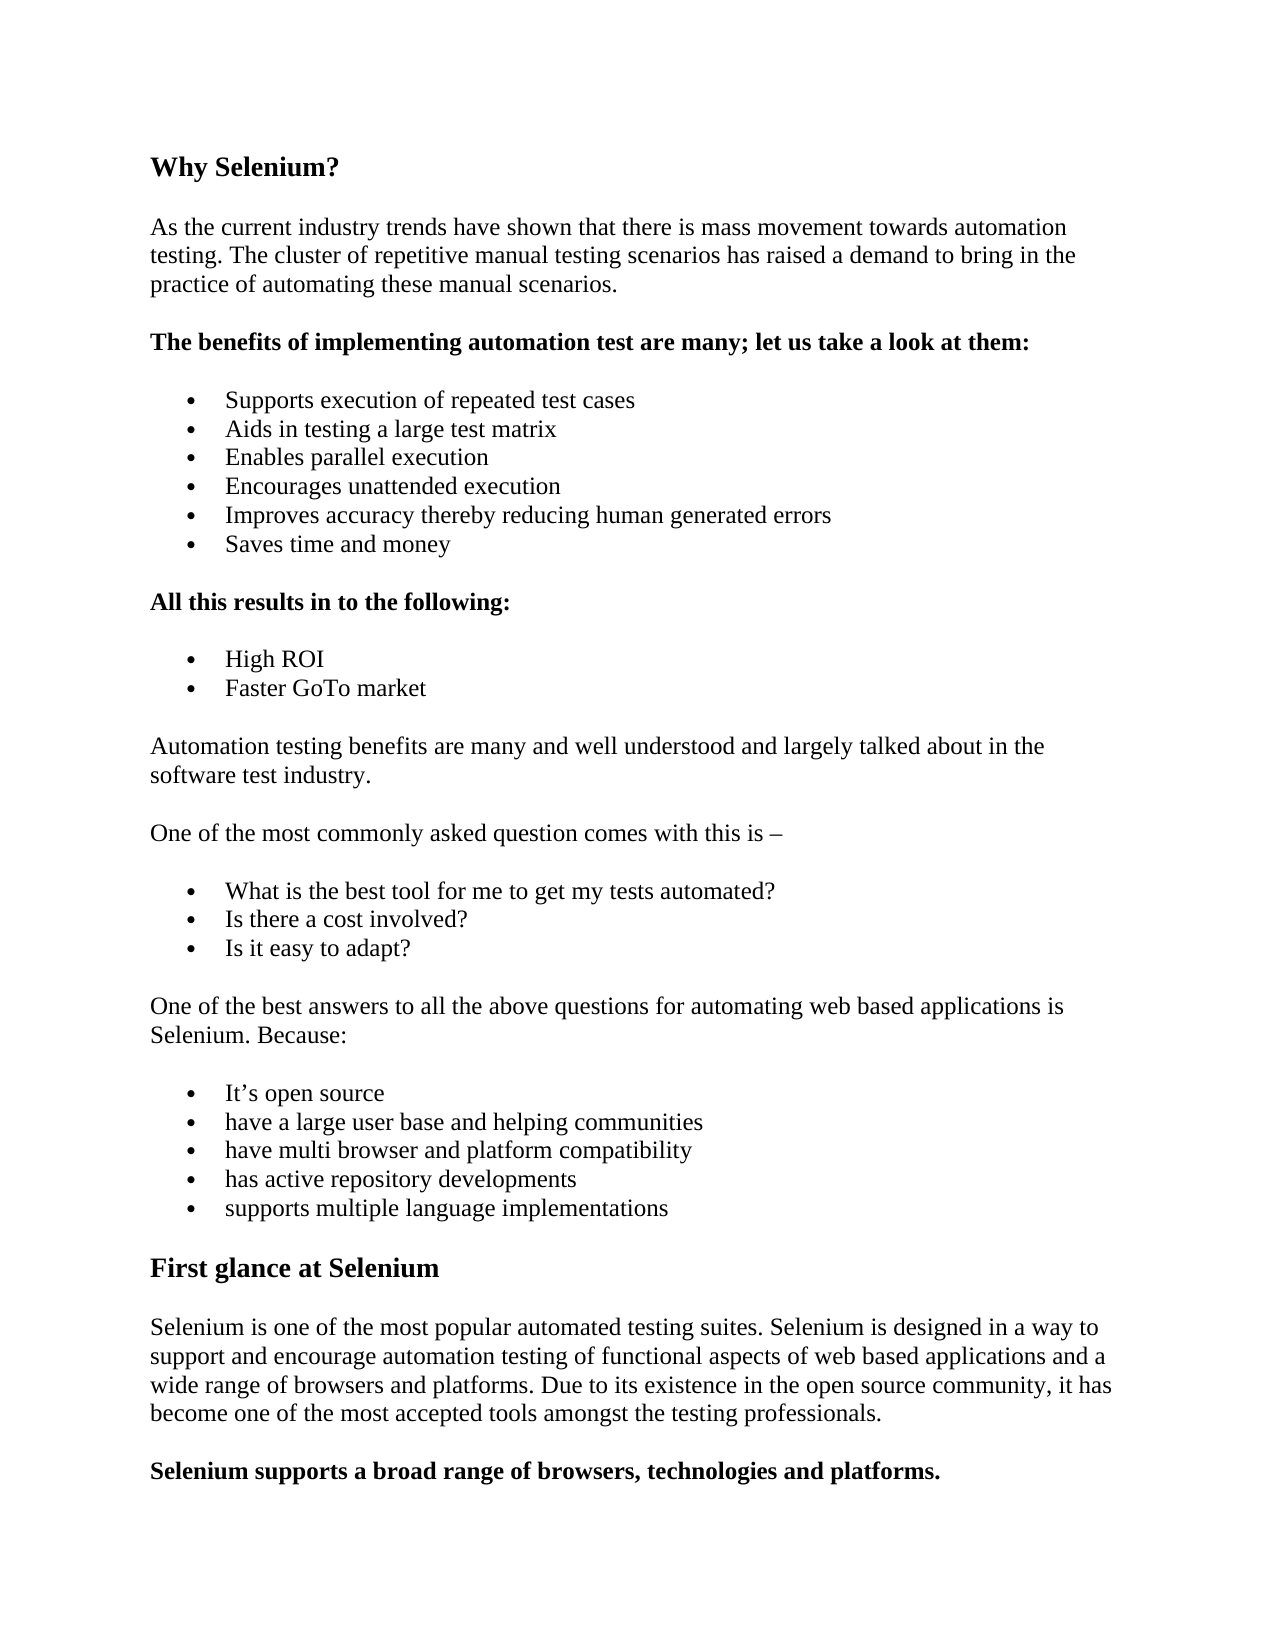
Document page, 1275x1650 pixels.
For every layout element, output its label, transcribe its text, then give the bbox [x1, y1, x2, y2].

list Faster GoTo market [187, 673, 1125, 702]
list What is the best tool for me to get my tests automated? [187, 876, 1125, 904]
list High ROI [187, 644, 1125, 673]
text One of the most commonly asked question comes with this is – [150, 818, 1125, 847]
list Enables parallel execution [187, 442, 1125, 471]
list Encourages unattended execution [187, 471, 1125, 500]
text Automation testing benefits are many and well understood and largely talked about in the software test industry. [150, 731, 1125, 789]
list Saves time and money [187, 529, 1125, 557]
text First glance at Selenium [150, 1251, 1125, 1283]
text Selenium supports a broad range of browsers, technologies and platforms. [150, 1456, 1125, 1485]
list Improves accuracy thereby reducing human generated errors [187, 500, 1125, 529]
text The benefits of implementing automation test are many; let us take a look at them: [150, 327, 1125, 356]
text As the current industry trends have shown that there is mass movement towards automation testing. The cluster of repetitive manual testing scenarios has raised a demand to bring in the practice of automating these manual scenarios. [150, 212, 1125, 298]
list Is there a cost involved? [187, 904, 1125, 933]
list have multi browser and platform compatibility [187, 1135, 1125, 1164]
list Aids in testing a large test matrix [187, 414, 1125, 442]
list It’s open source [187, 1078, 1125, 1107]
text Selenium is one of the most popular automated testing suites. Selenium is designed in a way to support and encourage automation testing of functional aspects of web based applications and a wide range of browsers and platforms. Due to its existence in the open source community, it has become one of the most accepted tools amongst the testing professionals. [150, 1312, 1125, 1427]
list Supports execution of repeated test cases [187, 385, 1125, 414]
text One of the best answers to all the above questions for automating web based applications is Selenium. Because: [150, 991, 1125, 1049]
list have a large user base and helping communities [187, 1107, 1125, 1135]
text All this results in to the following: [150, 587, 1125, 615]
text Why Selenium? [150, 150, 1125, 182]
list supports multiple language implementations [187, 1193, 1125, 1222]
list has active repository developments [187, 1164, 1125, 1193]
list Is it easy to adapt? [187, 933, 1125, 962]
